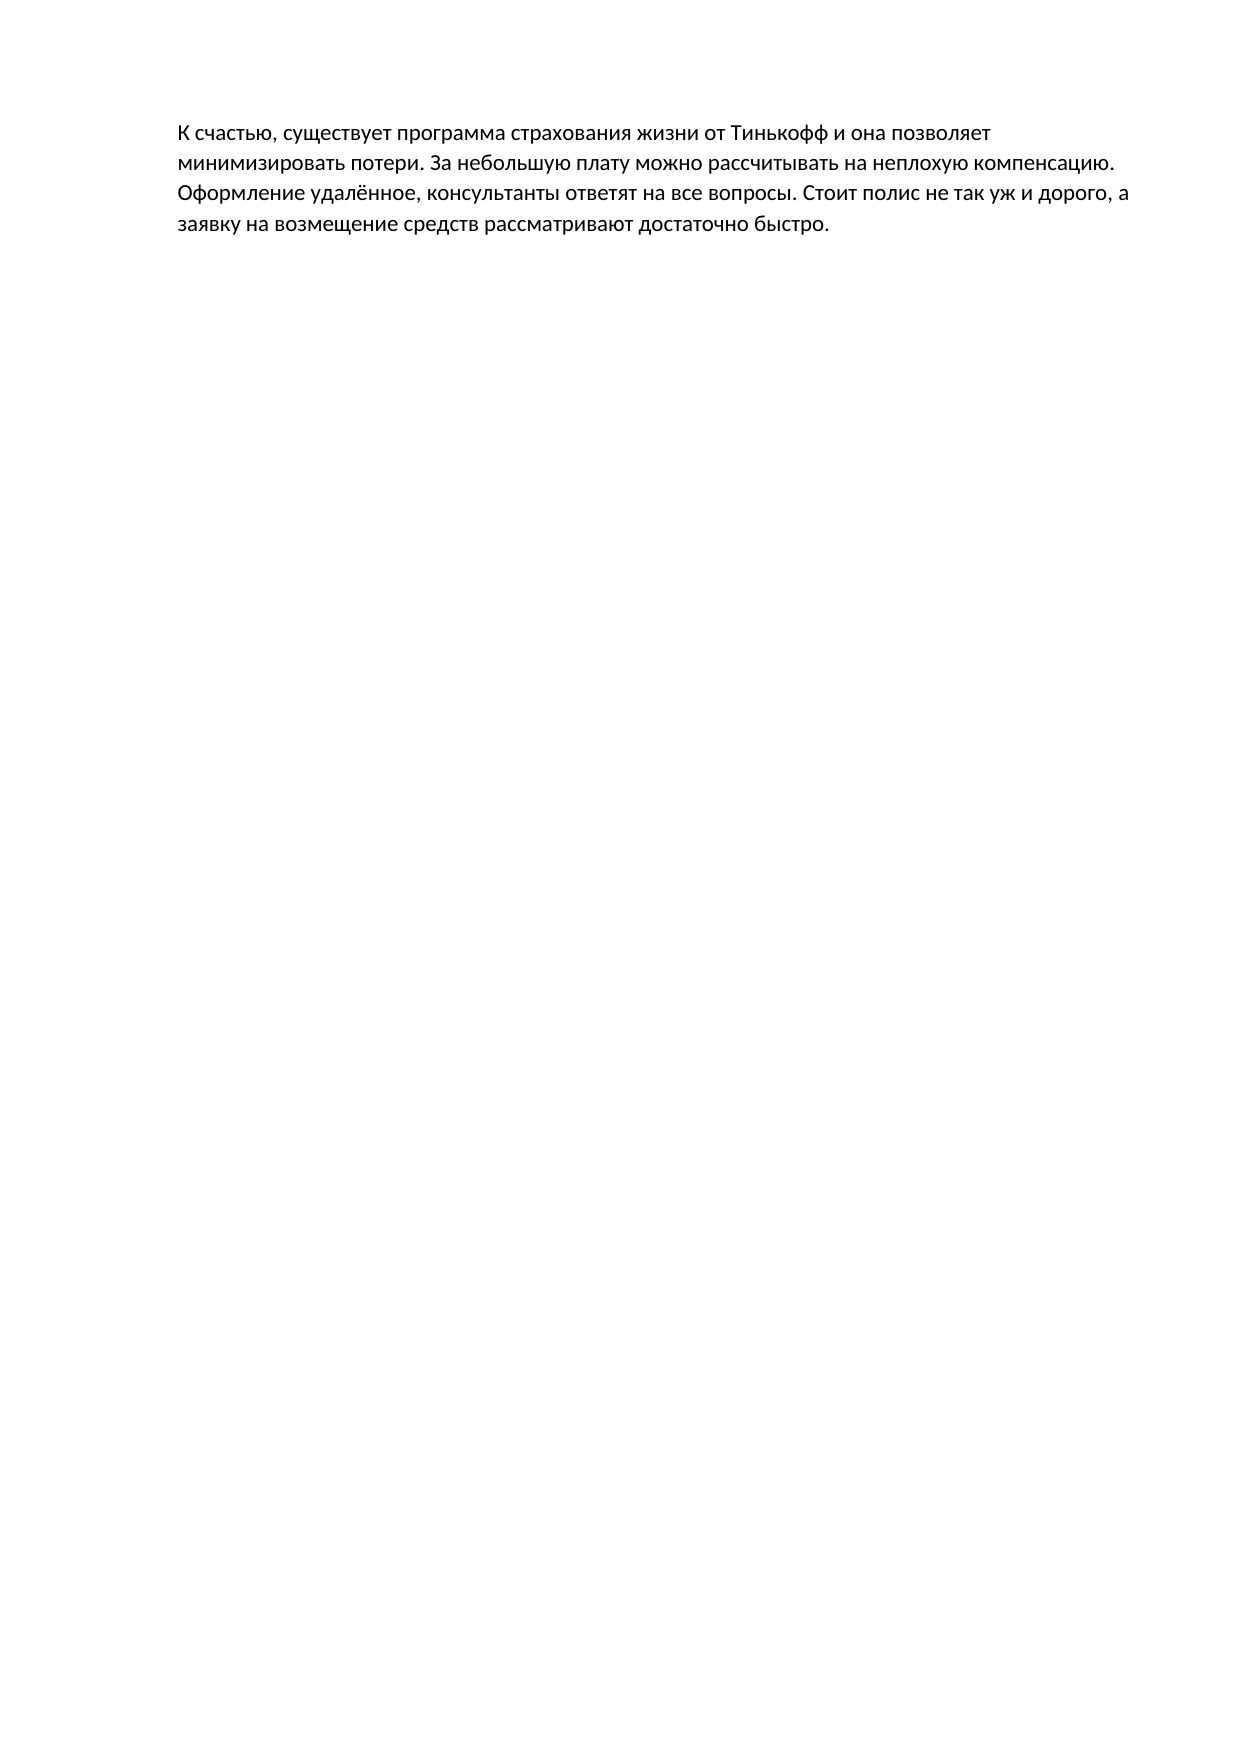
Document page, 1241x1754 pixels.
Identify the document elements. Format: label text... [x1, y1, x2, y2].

text К счастью, существует программа страхования жизни от Тинькофф и она позволяет минимизировать потери. За небольшую плату можно рассчитывать на неплохую компенсацию. Оформление удалённое, консультанты ответят на все вопросы. Стоит полис не так уж и дорого, а заявку на возмещение средств рассматривают достаточно быстро. [177, 118, 1152, 237]
